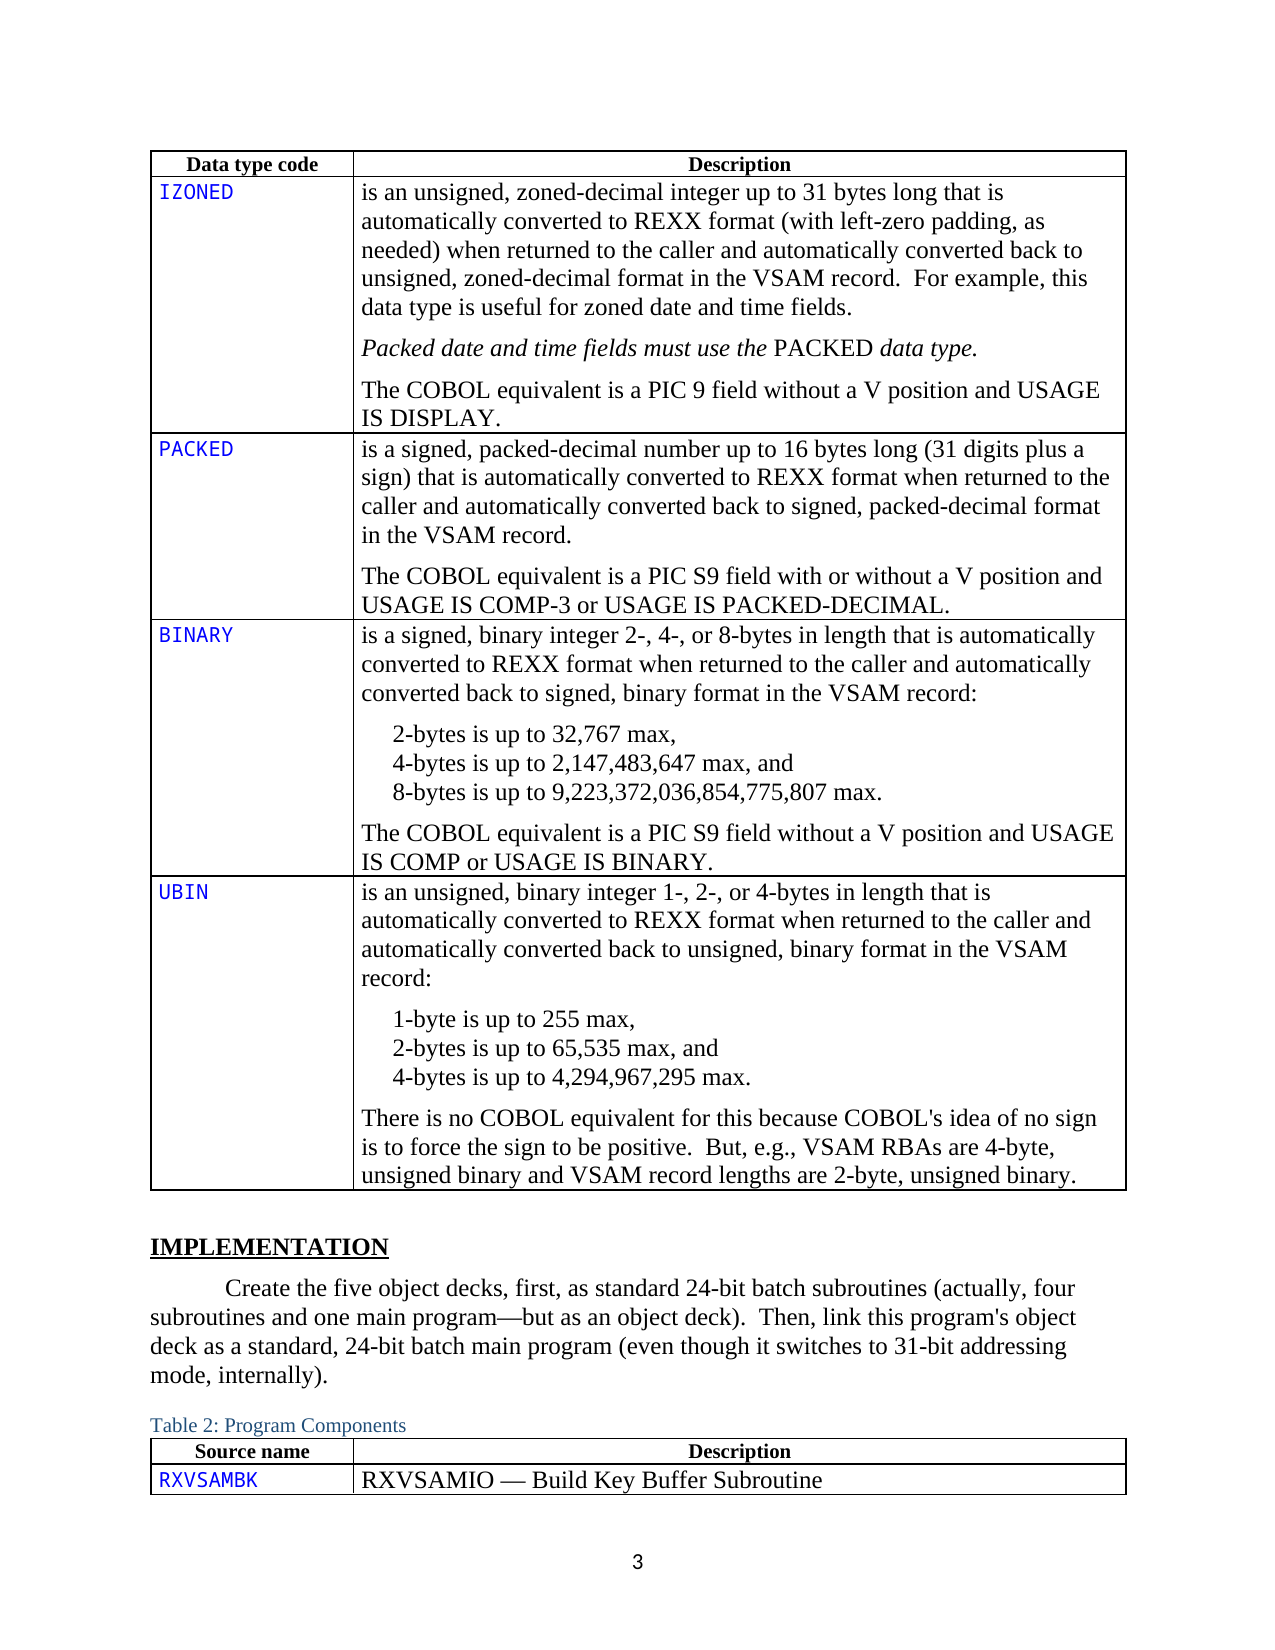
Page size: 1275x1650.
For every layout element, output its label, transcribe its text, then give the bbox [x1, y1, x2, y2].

table_cell is an unsigned, binary integer 1-, 2-, or 4-bytes in length that is automatically converted to REXX format when returned to the caller and automatically converted back to unsigned, binary format in the VSAM record: 1-byte is up to 255 max, 2-bytes is up to 65,535 max, and 4-bytes is up to 4,294,967,295 max. There is no COBOL equivalent for this because COBOL's idea of no sign is to force the sign to be positive. But, e.g., VSAM RBAs are 4-byte, unsigned binary and VSAM record lengths are 2-byte, unsigned binary. [354, 877, 1125, 1189]
table_cell PACKED [152, 434, 353, 619]
table_header Description [354, 152, 1125, 176]
table_cell IZONED [152, 177, 353, 432]
table_cell BINARY [152, 620, 353, 875]
table_cell is a signed, binary integer 2-, 4-, or 8-bytes in length that is automatically converted to REXX format when returned to the caller and automatically converted back to signed, binary format in the VSAM record: 2-bytes is up to 32,767 max, 4-bytes is up to 2,147,483,647 max, and 8-bytes is up to 9,223,372,036,854,775,807 max. The COBOL equivalent is a PIC S9 field without a V position and USAGE IS COMP or USAGE IS BINARY. [354, 620, 1125, 875]
table_cell RXVSAMIO — Build Key Buffer Subroutine [354, 1465, 1125, 1493]
subtitle IMPLEMENTATION [150, 1232, 1125, 1261]
table_header Source name [152, 1439, 353, 1463]
table_cell is a signed, packed-decimal number up to 16 bytes long (31 digits plus a sign) that is automatically converted to REXX format when returned to the caller and automatically converted back to signed, packed-decimal format in the VSAM record. The COBOL equivalent is a PIC S9 field with or without a V position and USAGE IS COMP-3 or USAGE IS PACKED-DECIMAL. [354, 434, 1125, 619]
table_cell UBIN [152, 877, 353, 1189]
subtitle Table 2: Program Components [150, 1413, 1125, 1437]
table_header Data type code [152, 152, 353, 176]
table_header Description [354, 1439, 1125, 1463]
table_cell RXVSAMBK [152, 1465, 353, 1493]
